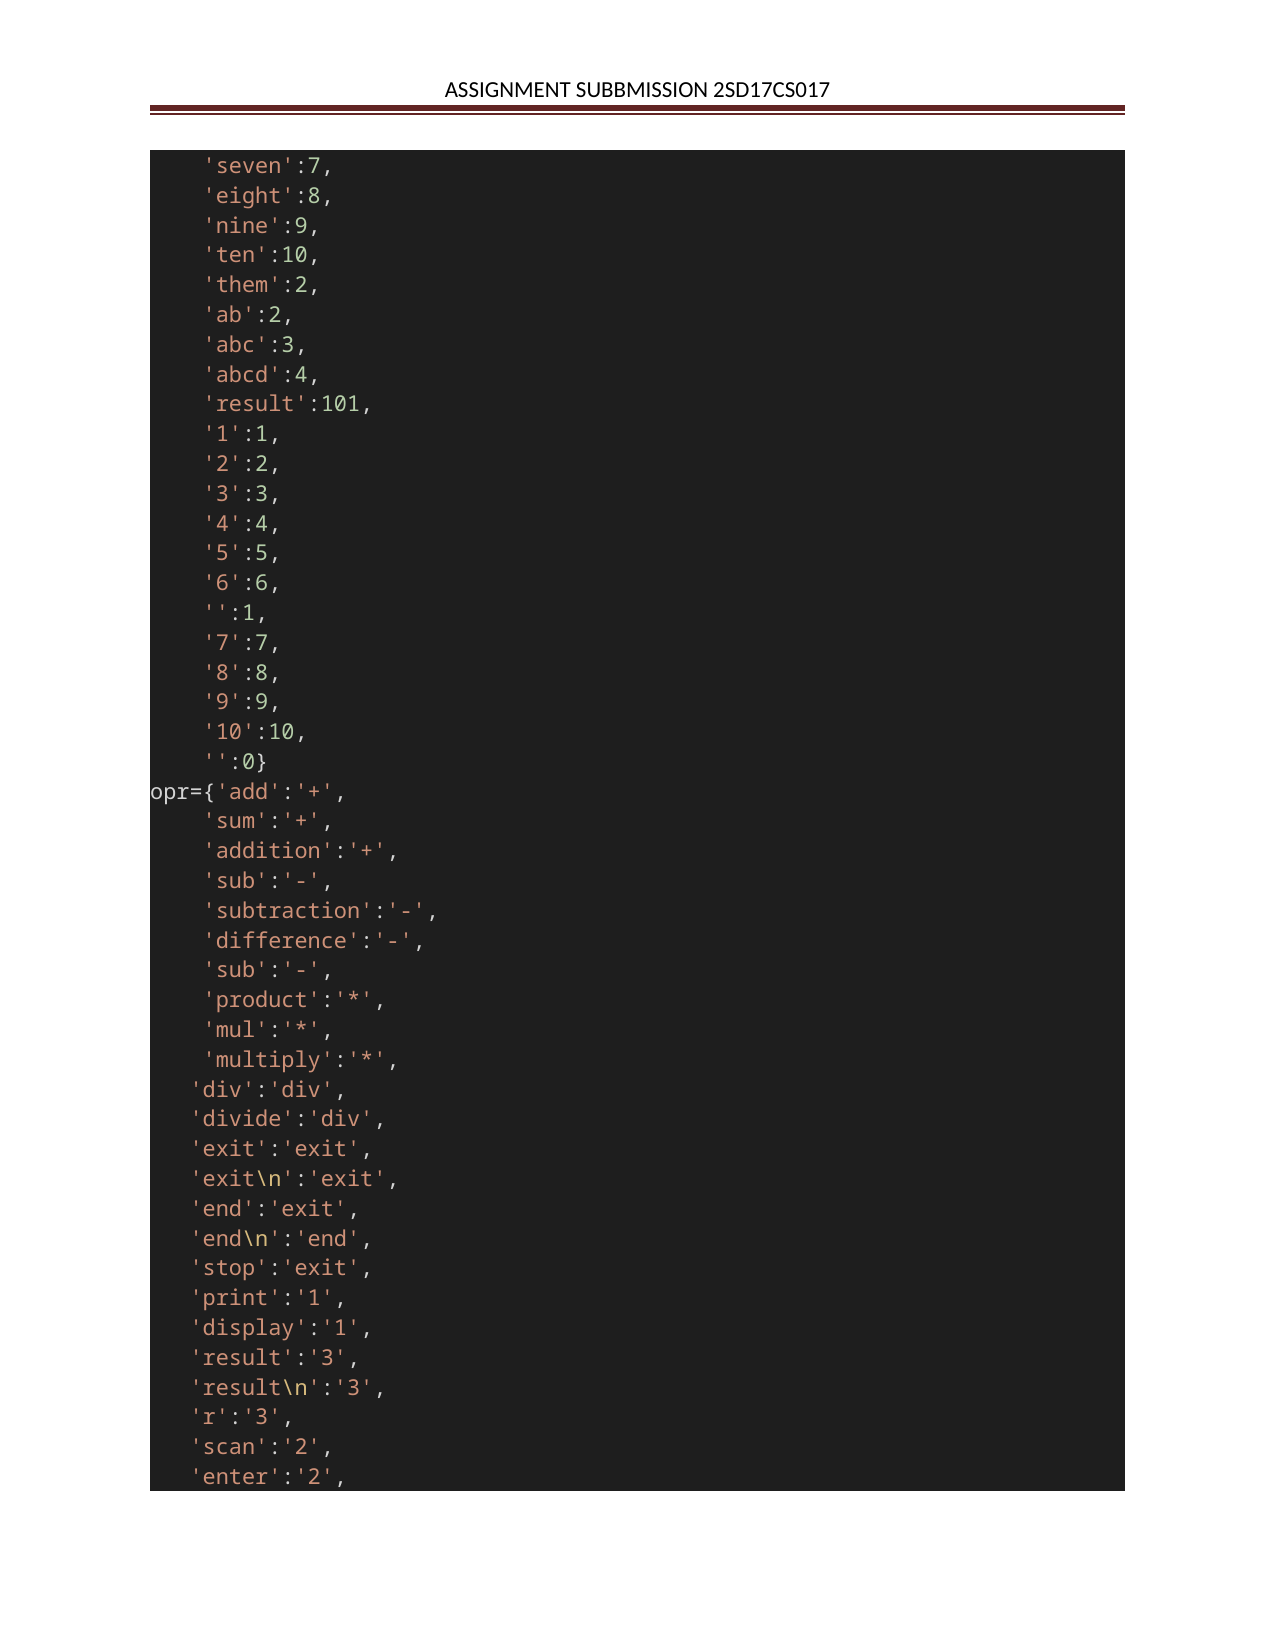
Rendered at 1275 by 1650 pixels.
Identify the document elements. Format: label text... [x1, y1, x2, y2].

text 'abc':3, [150, 329, 1125, 358]
text 'scan':'2', [150, 1431, 1125, 1461]
text '':0} [150, 746, 1125, 776]
text 'ab':2, [150, 299, 1125, 329]
text 'div':'div', [150, 1073, 1125, 1103]
text 'ten':10, [150, 239, 1125, 269]
text 'abcd':4, [150, 358, 1125, 388]
text 'enter':'2', [150, 1461, 1125, 1491]
text 'exit':'exit', [150, 1133, 1125, 1163]
text '6':6, [150, 567, 1125, 597]
text 'sub':'-', [150, 865, 1125, 895]
text 'seven':7, [150, 150, 1125, 180]
text opr={'add':'+', [150, 776, 1125, 805]
text 'subtraction':'-', [150, 895, 1125, 924]
text 'sum':'+', [150, 805, 1125, 835]
text 'divide':'div', [150, 1103, 1125, 1133]
text 'difference':'-', [150, 924, 1125, 954]
text '3':3, [150, 478, 1125, 507]
text 'display':'1', [150, 1312, 1125, 1342]
text 'end\n':'end', [150, 1222, 1125, 1252]
text 'sub':'-', [150, 954, 1125, 984]
text '5':5, [150, 537, 1125, 567]
text 'product':'*', [150, 984, 1125, 1014]
text '4':4, [150, 507, 1125, 537]
text 'multiply':'*', [150, 1044, 1125, 1073]
text '':1, [150, 597, 1125, 627]
text '10':10, [150, 716, 1125, 746]
text 'addition':'+', [150, 835, 1125, 865]
text '8':8, [150, 656, 1125, 686]
text 'nine':9, [150, 209, 1125, 239]
text 'stop':'exit', [150, 1252, 1125, 1282]
text '9':9, [150, 686, 1125, 716]
text 'print':'1', [150, 1282, 1125, 1312]
text '7':7, [150, 627, 1125, 656]
text 'mul':'*', [150, 1014, 1125, 1044]
text 'them':2, [150, 269, 1125, 299]
text 'end':'exit', [150, 1193, 1125, 1222]
text 'result\n':'3', [150, 1371, 1125, 1401]
text '2':2, [150, 448, 1125, 478]
text 'r':'3', [150, 1401, 1125, 1431]
text 'exit\n':'exit', [150, 1163, 1125, 1193]
text 'result':'3', [150, 1342, 1125, 1371]
text 'eight':8, [150, 180, 1125, 209]
text 'result':101, [150, 388, 1125, 418]
text '1':1, [150, 418, 1125, 448]
